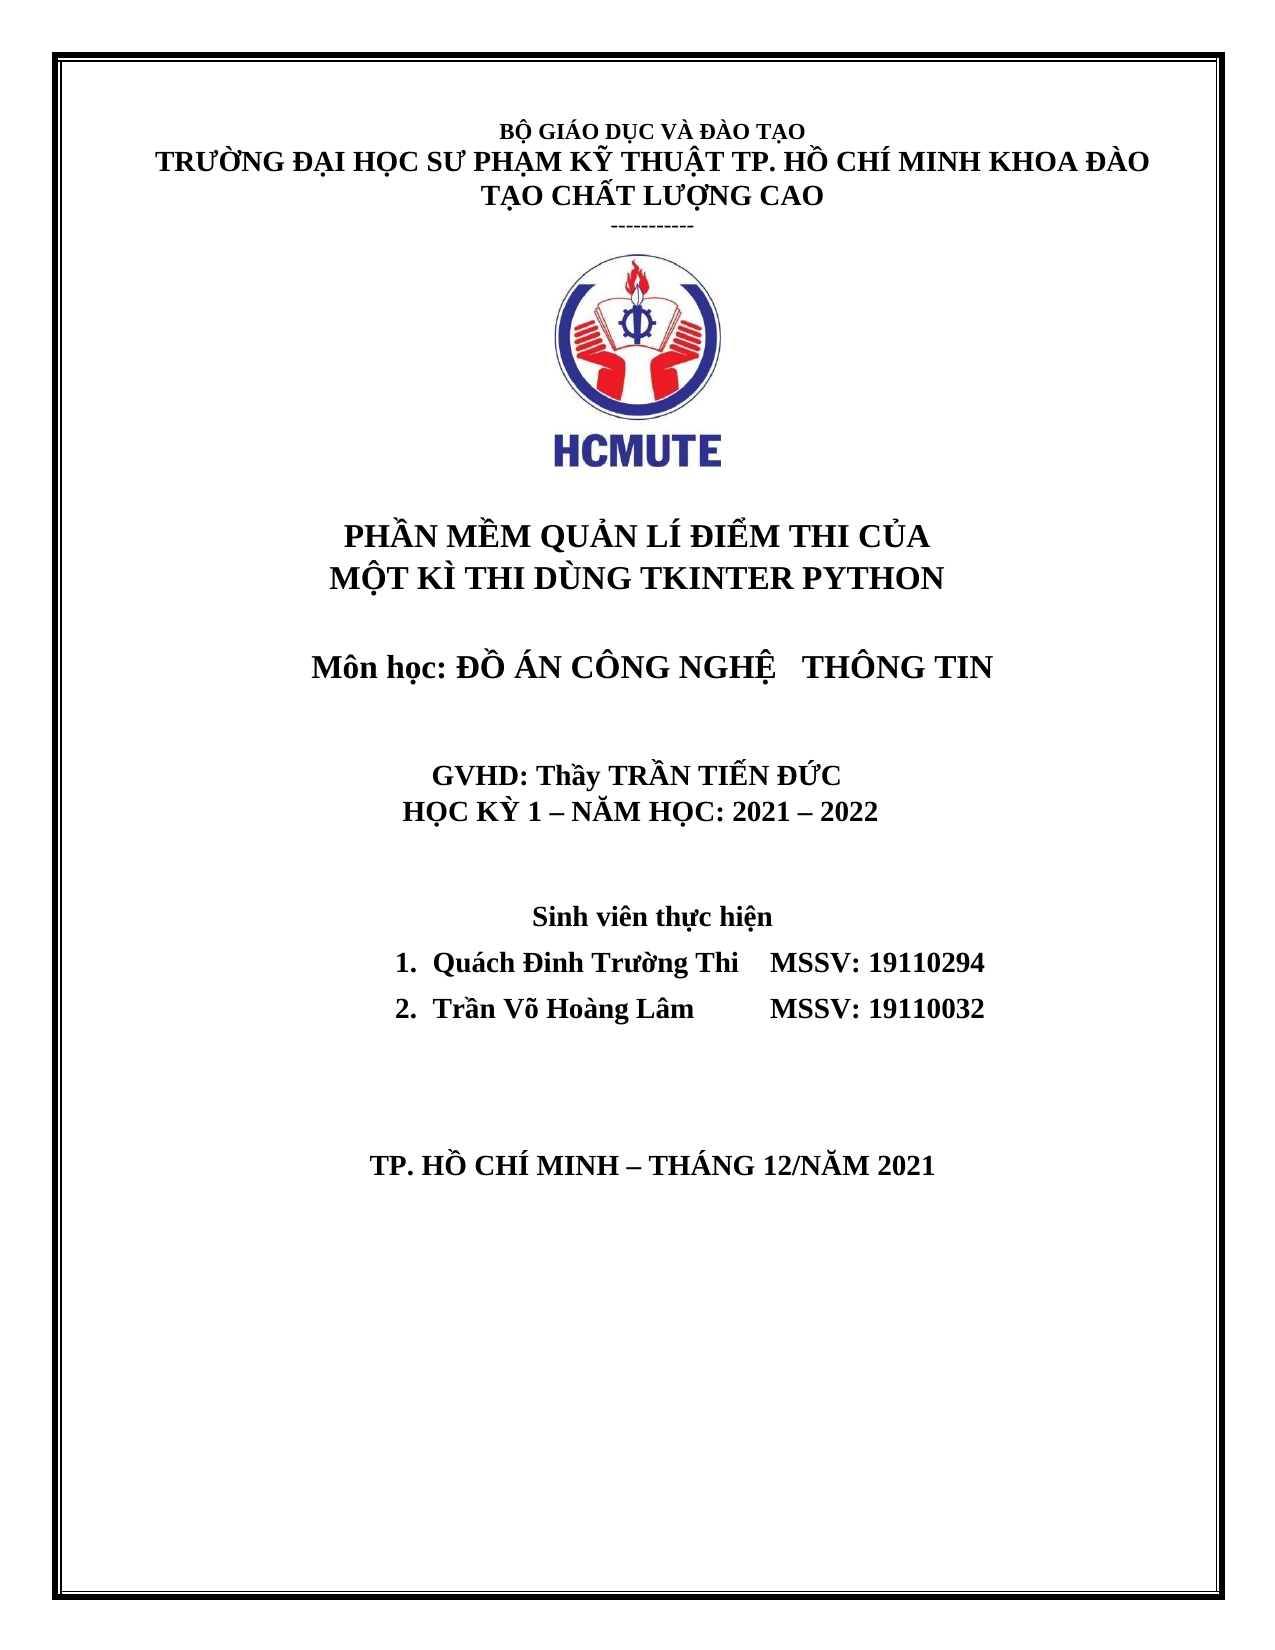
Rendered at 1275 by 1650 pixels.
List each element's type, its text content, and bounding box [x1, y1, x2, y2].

text Sinh viên thực hiện [148, 899, 1157, 933]
list Trần Võ Hoàng Lâm MSSV: 19110032 [223, 991, 1157, 1025]
text TRƯỜNG ĐẠI HỌC SƯ PHẠM KỸ THUẬT TP. HỒ CHÍ MINH KHOA ĐÀO TẠO CHẤT LƯỢNG CAO [148, 144, 1157, 212]
text HỌC KỲ 1 – NĂM HỌC: 2021 – 2022 [370, 794, 903, 828]
text Môn học: ĐỒ ÁN CÔNG NGHỆ THÔNG TIN [148, 648, 1157, 686]
title PHẦN MỀM QUẢN LÍ ĐIỂM THI CỦA MỘT KÌ THI DÙNG TKINTER PYTHON [307, 516, 967, 597]
list Quách Đinh Trường Thi MSSV: 19110294 [223, 945, 1157, 979]
text BỘ GIÁO DỤC VÀ ĐÀO TẠO [148, 118, 1157, 144]
text ----------- [148, 212, 1157, 238]
text GVHD: Thầy TRẦN TIẾN ĐỨC [370, 758, 903, 792]
picture [554, 254, 721, 467]
text TP. HỒ CHÍ MINH – THÁNG 12/NĂM 2021 [148, 1148, 1157, 1182]
